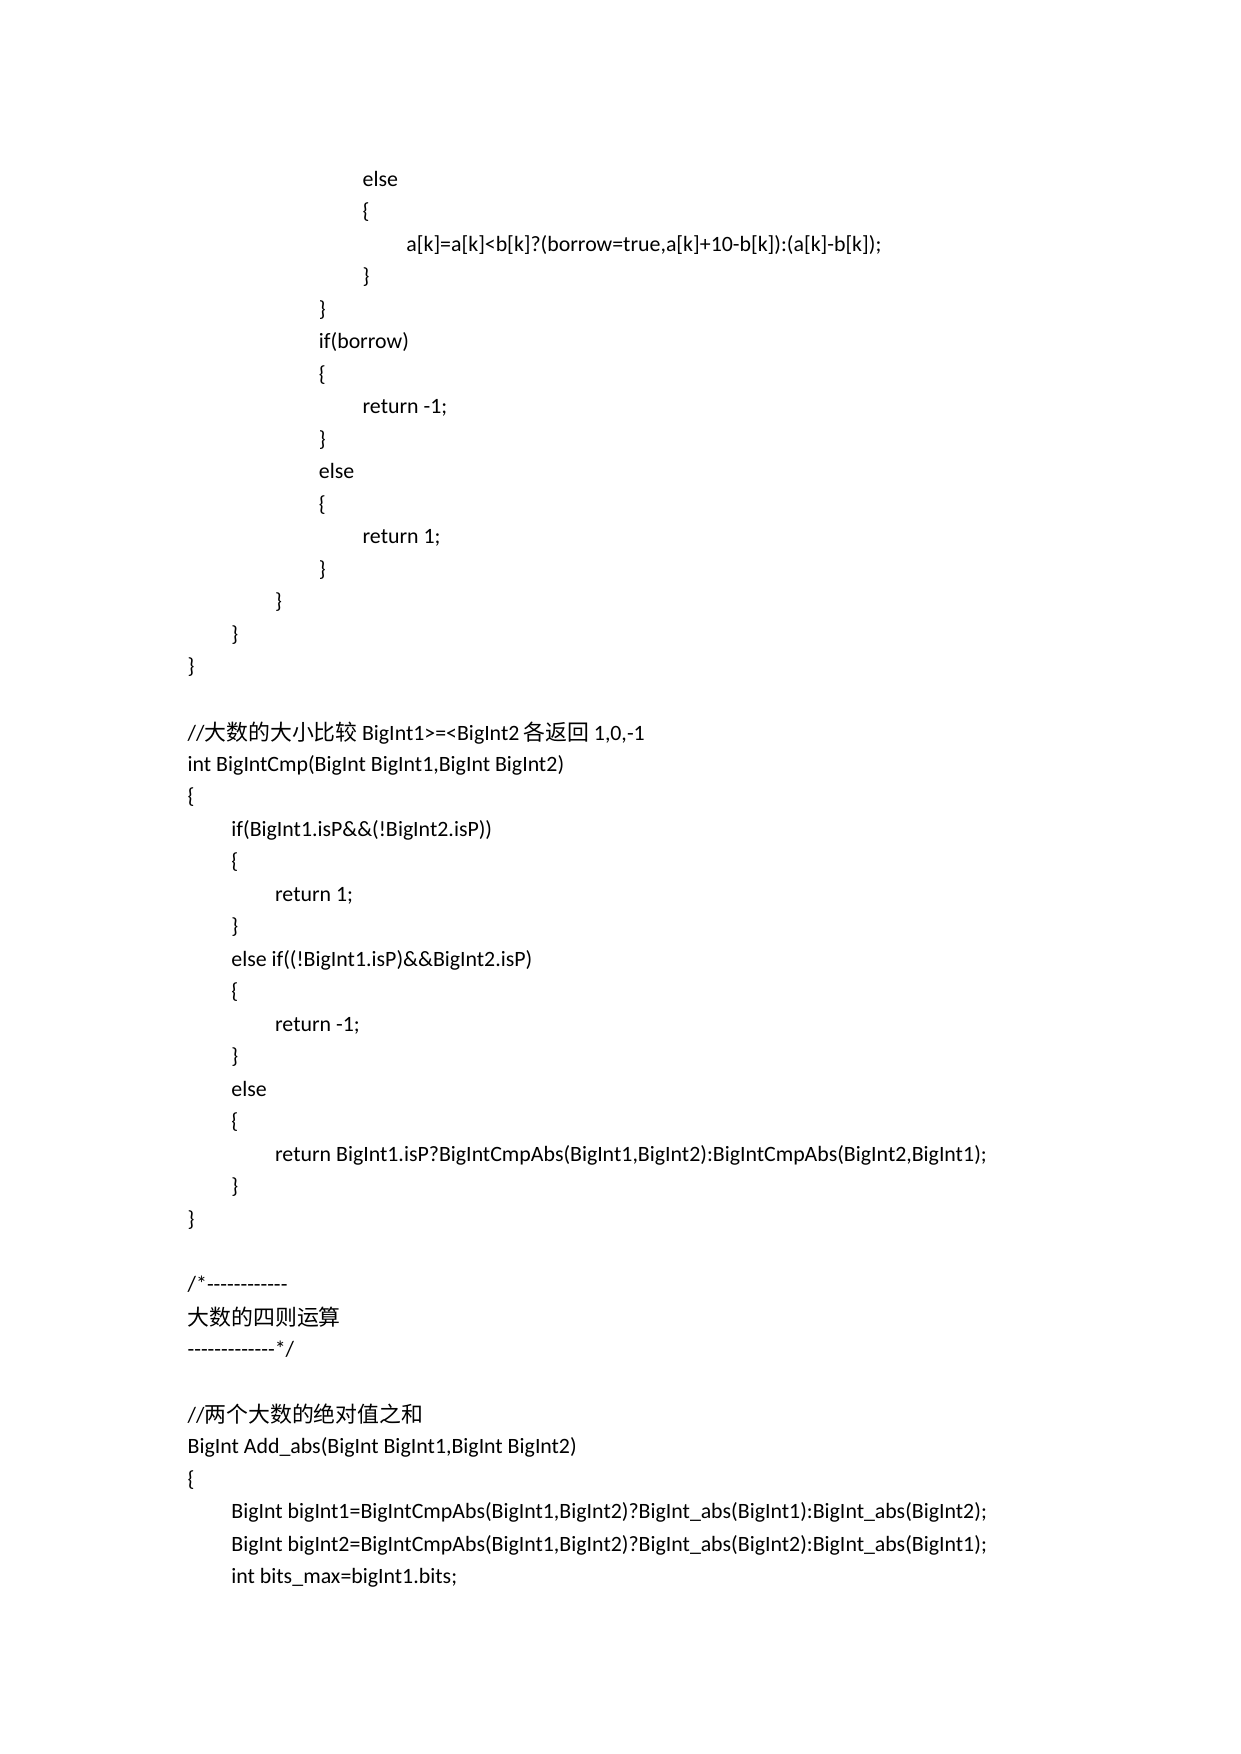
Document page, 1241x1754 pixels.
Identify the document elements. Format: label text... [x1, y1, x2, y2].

text } [187, 1202, 1053, 1234]
text return 1; [187, 519, 1053, 552]
text } [187, 1169, 1053, 1202]
text BigInt bigInt1=BigIntCmpAbs(BigInt1,BigInt2)?BigInt_abs(BigInt1):BigInt_abs(BigInt2); [187, 1494, 1053, 1527]
text { [187, 487, 1053, 519]
text } [187, 1039, 1053, 1072]
text a[k]=a[k]<b[k]?(borrow=true,a[k]+10-b[k]):(a[k]-b[k]); [187, 227, 1053, 259]
text if(BigInt1.isP&&(!BigInt2.isP)) [187, 812, 1053, 844]
text } [187, 649, 1053, 682]
text } [187, 584, 1053, 617]
text { [187, 844, 1053, 877]
text return -1; [187, 1007, 1053, 1039]
text else [187, 1072, 1053, 1104]
text else [187, 454, 1053, 487]
text -------------*/ [187, 1332, 1053, 1364]
text else if((!BigInt1.isP)&&BigInt2.isP) [187, 942, 1053, 974]
text { [187, 1104, 1053, 1137]
text if(borrow) [187, 324, 1053, 357]
text int bits_max=bigInt1.bits; [187, 1559, 1053, 1592]
text //大数的大小比较BigInt1>=<BigInt2各返回1,0,-1 [187, 714, 1053, 747]
text { [187, 1462, 1053, 1494]
text /*------------ [187, 1267, 1053, 1299]
text { [187, 779, 1053, 812]
text else [187, 162, 1053, 194]
text BigInt bigInt2=BigIntCmpAbs(BigInt1,BigInt2)?BigInt_abs(BigInt2):BigInt_abs(BigInt1); [187, 1527, 1053, 1559]
text } [187, 292, 1053, 324]
text return BigInt1.isP?BigIntCmpAbs(BigInt1,BigInt2):BigIntCmpAbs(BigInt2,BigInt1); [187, 1137, 1053, 1169]
text } [187, 909, 1053, 942]
text } [187, 259, 1053, 292]
text { [187, 194, 1053, 227]
text return -1; [187, 389, 1053, 422]
text } [187, 422, 1053, 454]
text { [187, 357, 1053, 389]
text BigInt Add_abs(BigInt BigInt1,BigInt BigInt2) [187, 1429, 1053, 1462]
text //两个大数的绝对值之和 [187, 1397, 1053, 1429]
text 大数的四则运算 [187, 1299, 1053, 1332]
text { [187, 974, 1053, 1007]
text } [187, 552, 1053, 584]
text } [187, 617, 1053, 649]
text int BigIntCmp(BigInt BigInt1,BigInt BigInt2) [187, 747, 1053, 779]
text return 1; [187, 877, 1053, 909]
